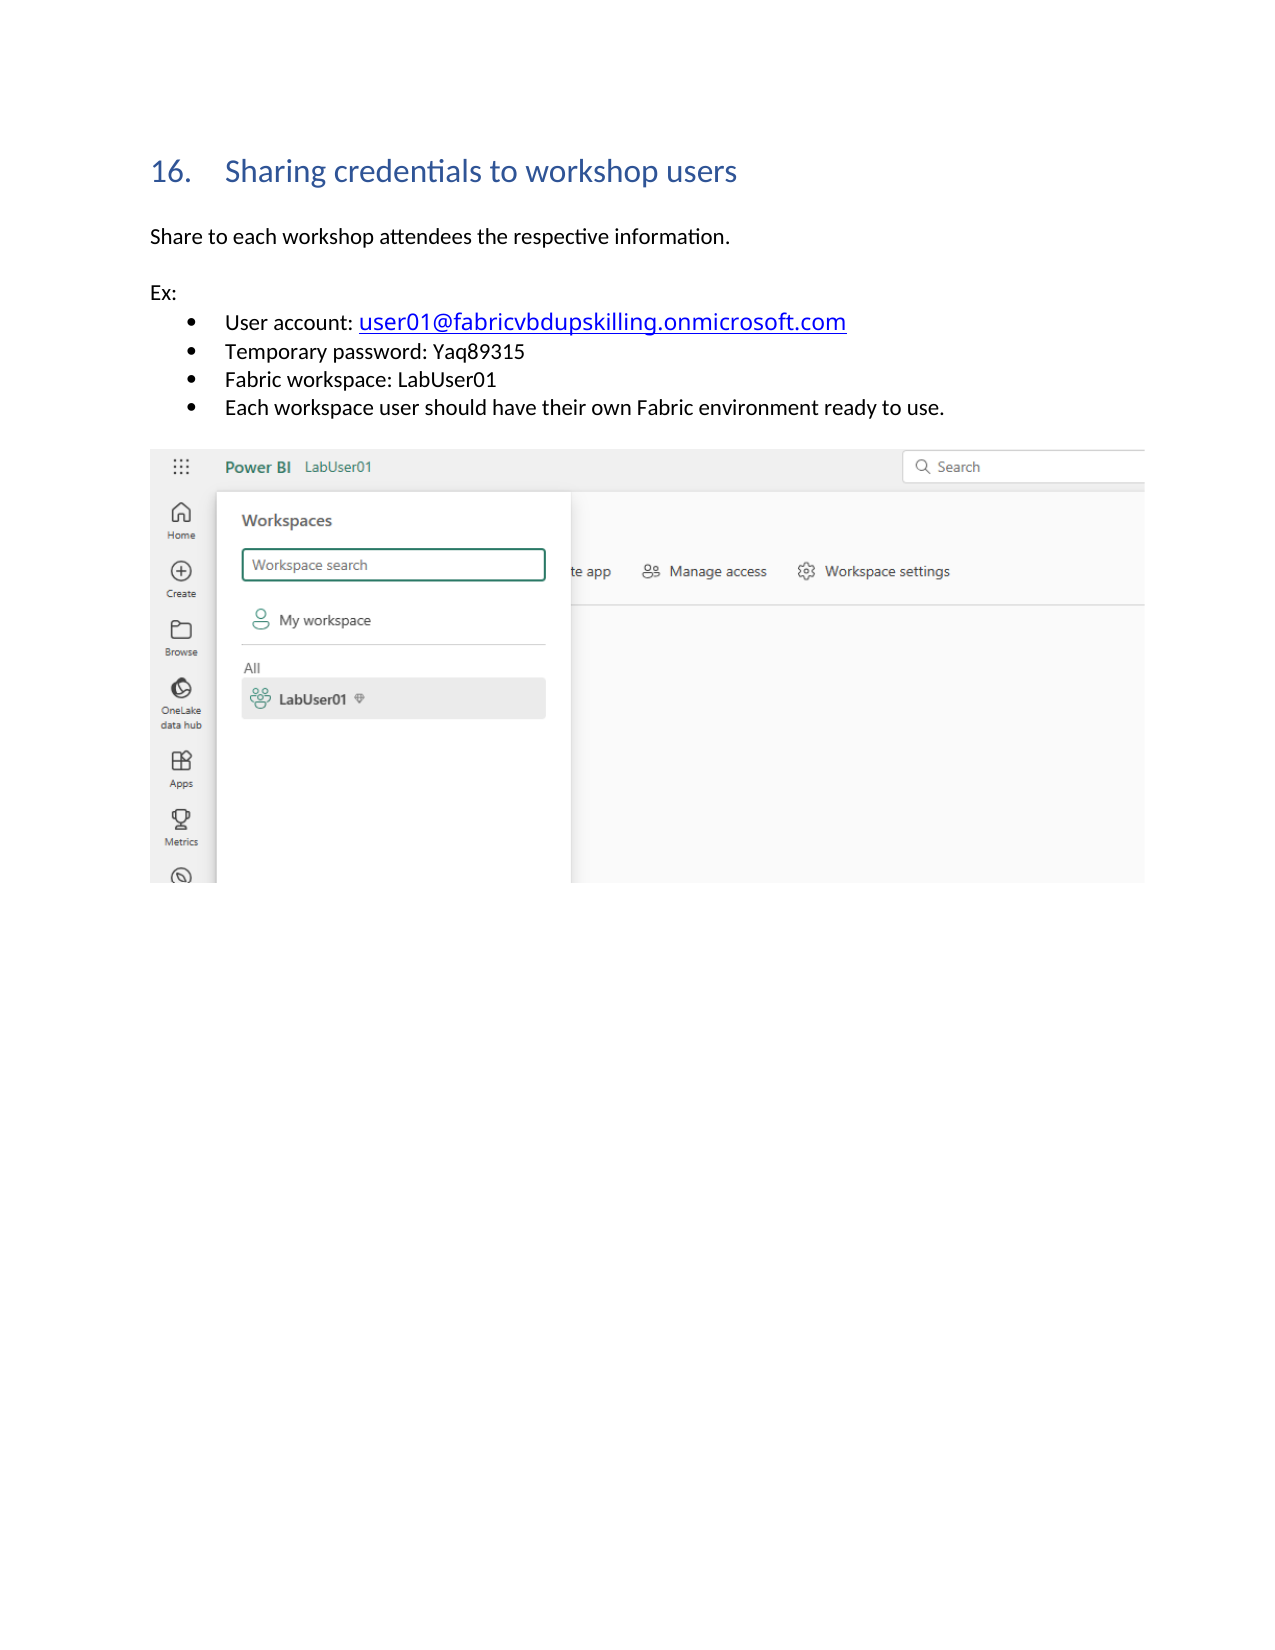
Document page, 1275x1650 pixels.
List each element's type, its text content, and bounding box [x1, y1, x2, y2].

list Temporary password: Yaq89315 [187, 337, 1125, 365]
picture [150, 449, 1145, 883]
text Ex: [150, 278, 1125, 306]
list User account: user01@fabricvbdupskilling.onmicrosoft.com [187, 306, 1125, 337]
list Sharing credentials to workshop users [150, 150, 1125, 191]
list Each workspace user should have their own Fabric environment ready to use. [187, 393, 1125, 421]
list Fabric workspace: LabUser01 [187, 365, 1125, 393]
text Share to each workshop attendees the respective information. [150, 222, 1125, 250]
